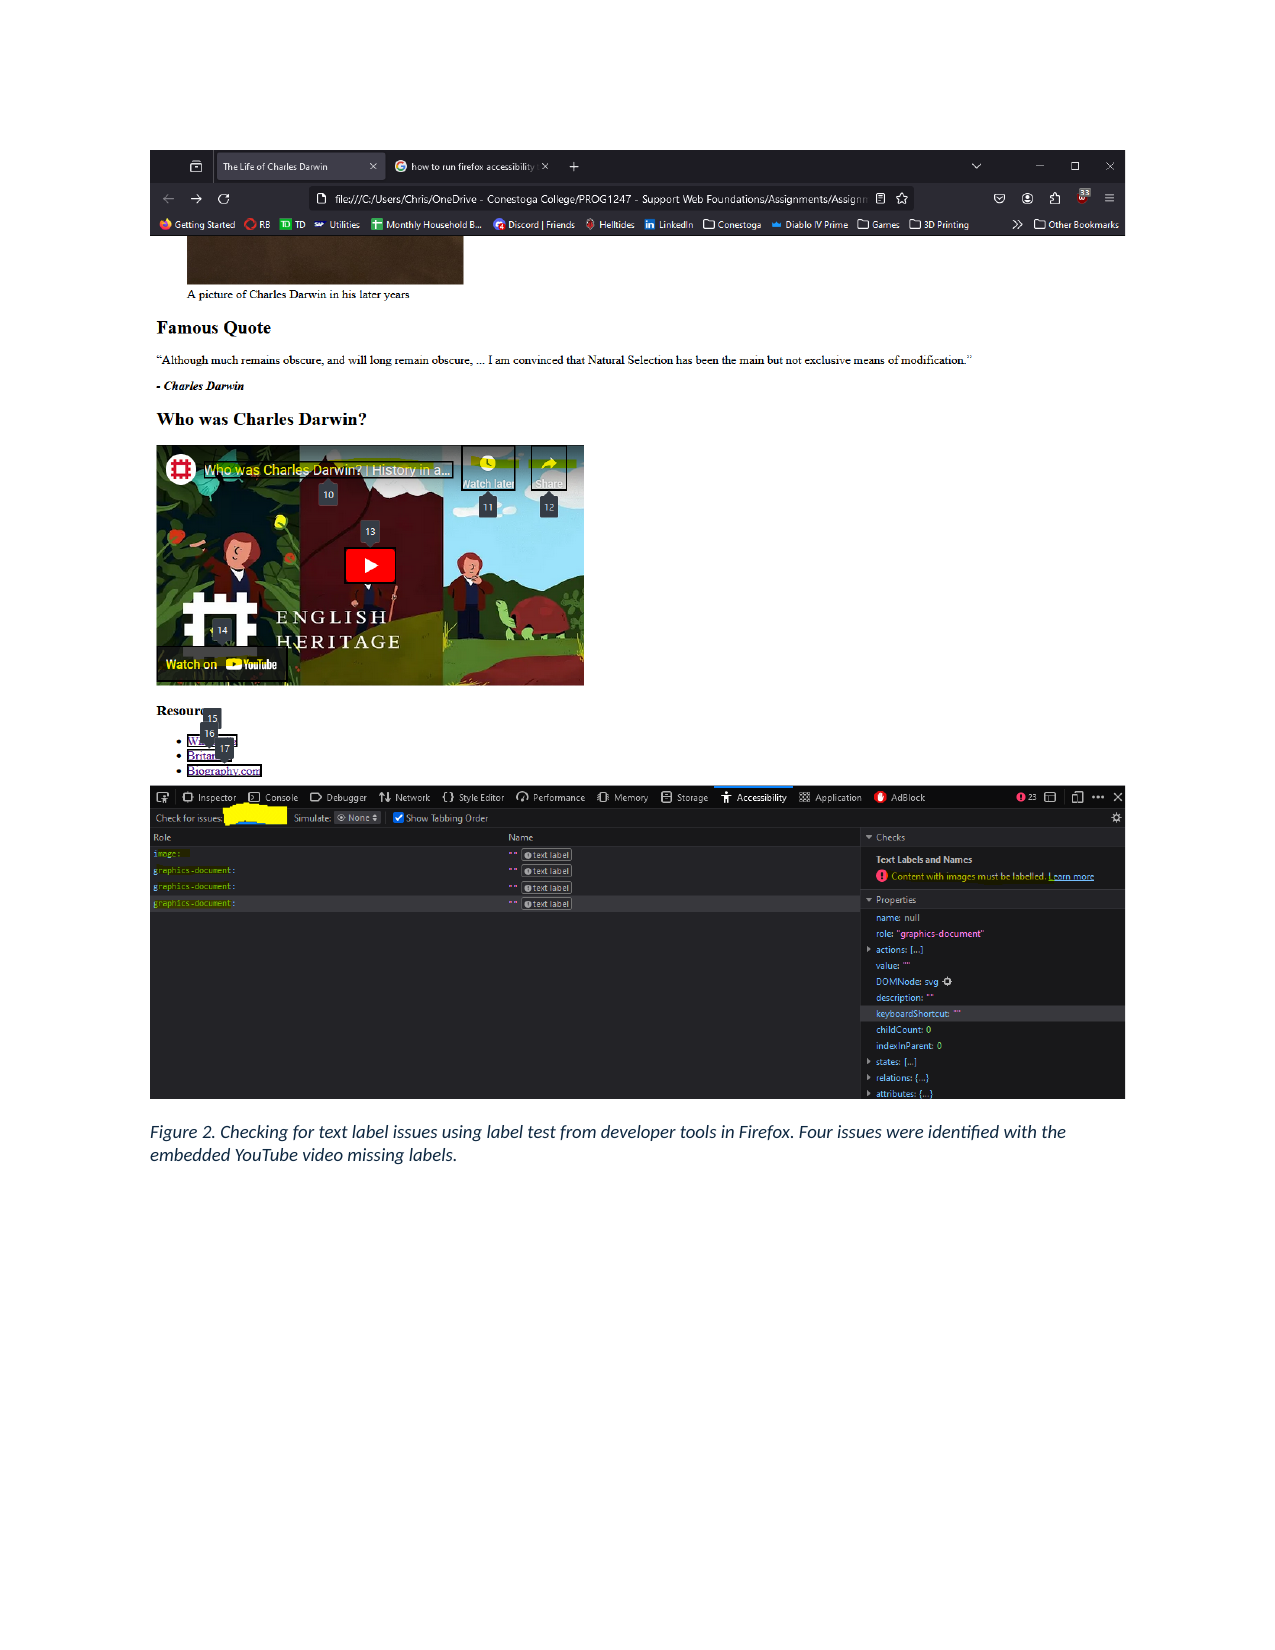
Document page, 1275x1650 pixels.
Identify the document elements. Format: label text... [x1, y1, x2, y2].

picture [150, 150, 1125, 1099]
text Figure 2. Checking for text label issues using label test from developer tools in Firefox. Four issues were identified with the embedded YouTube video missing labels. [150, 1120, 1125, 1166]
